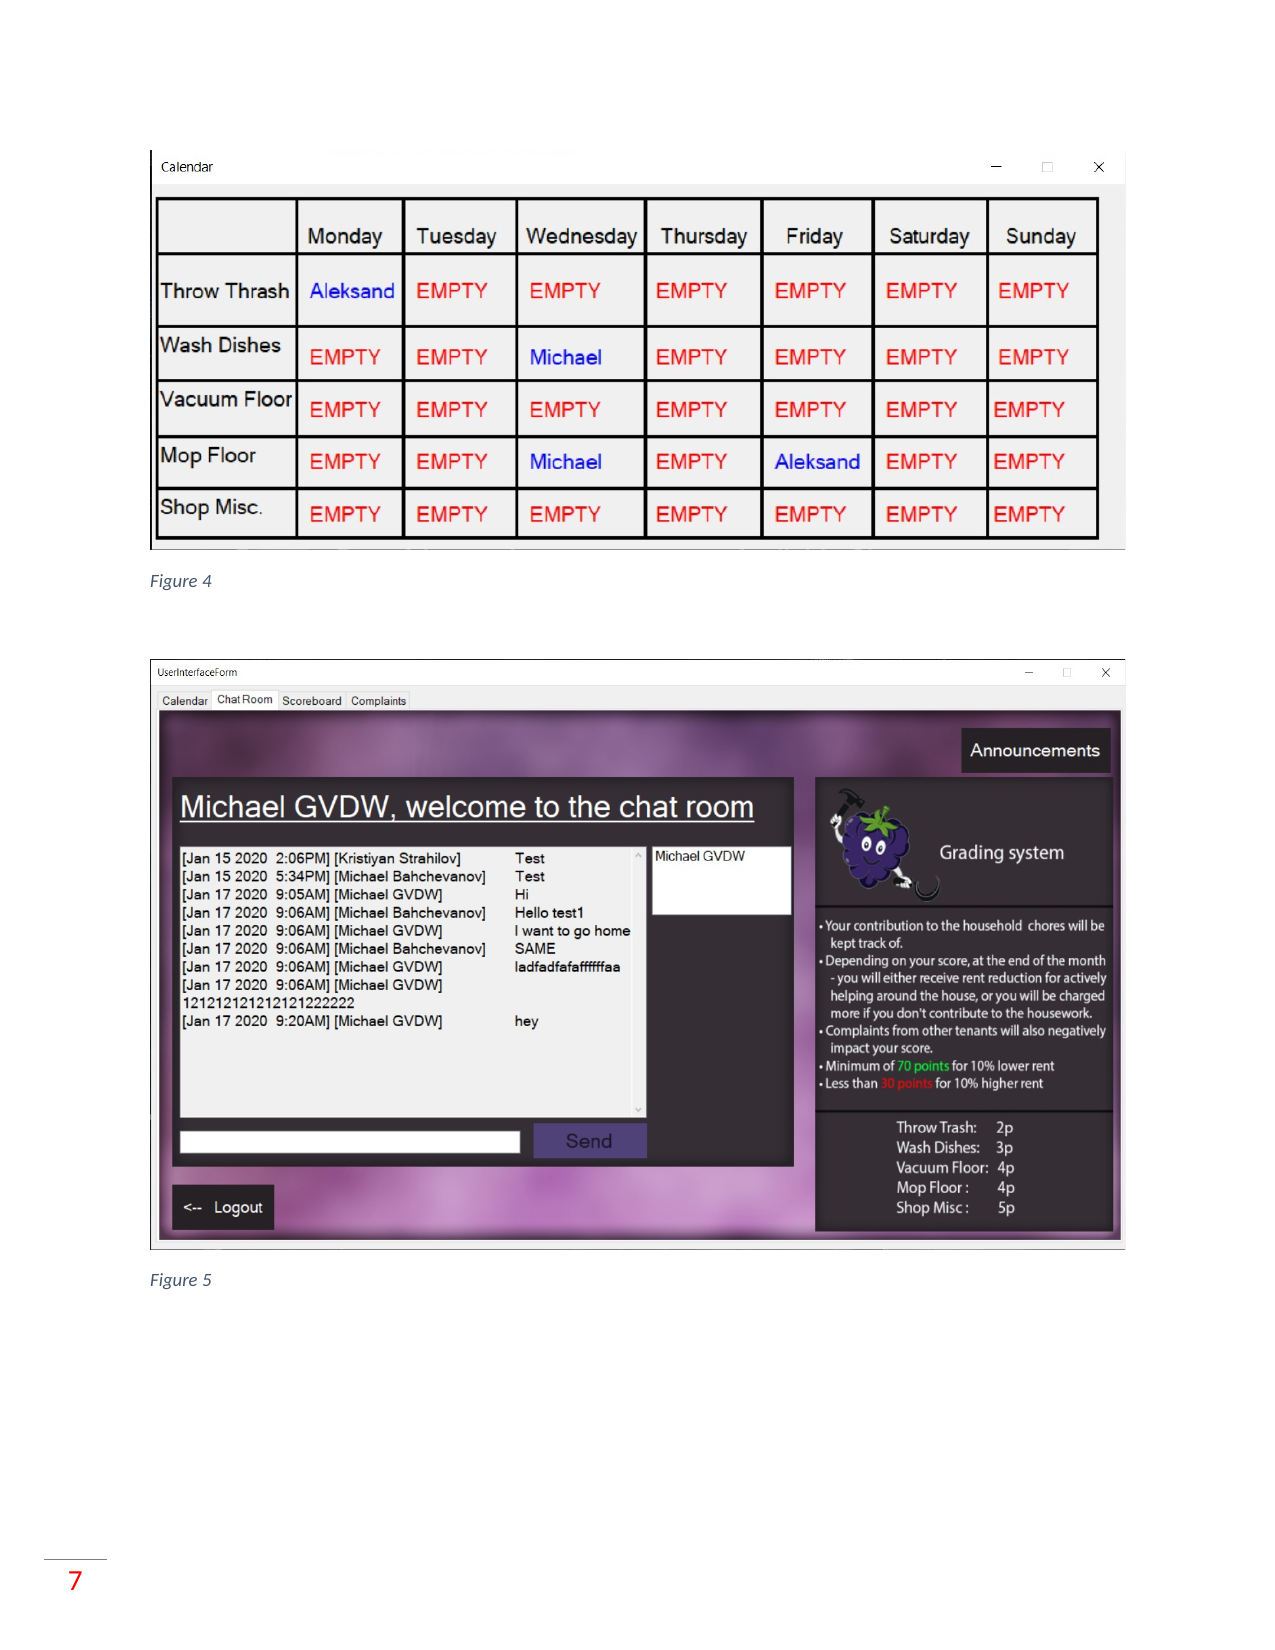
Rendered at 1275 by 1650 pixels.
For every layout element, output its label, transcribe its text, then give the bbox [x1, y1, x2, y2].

picture [150, 150, 1125, 550]
picture [150, 659, 1125, 1250]
